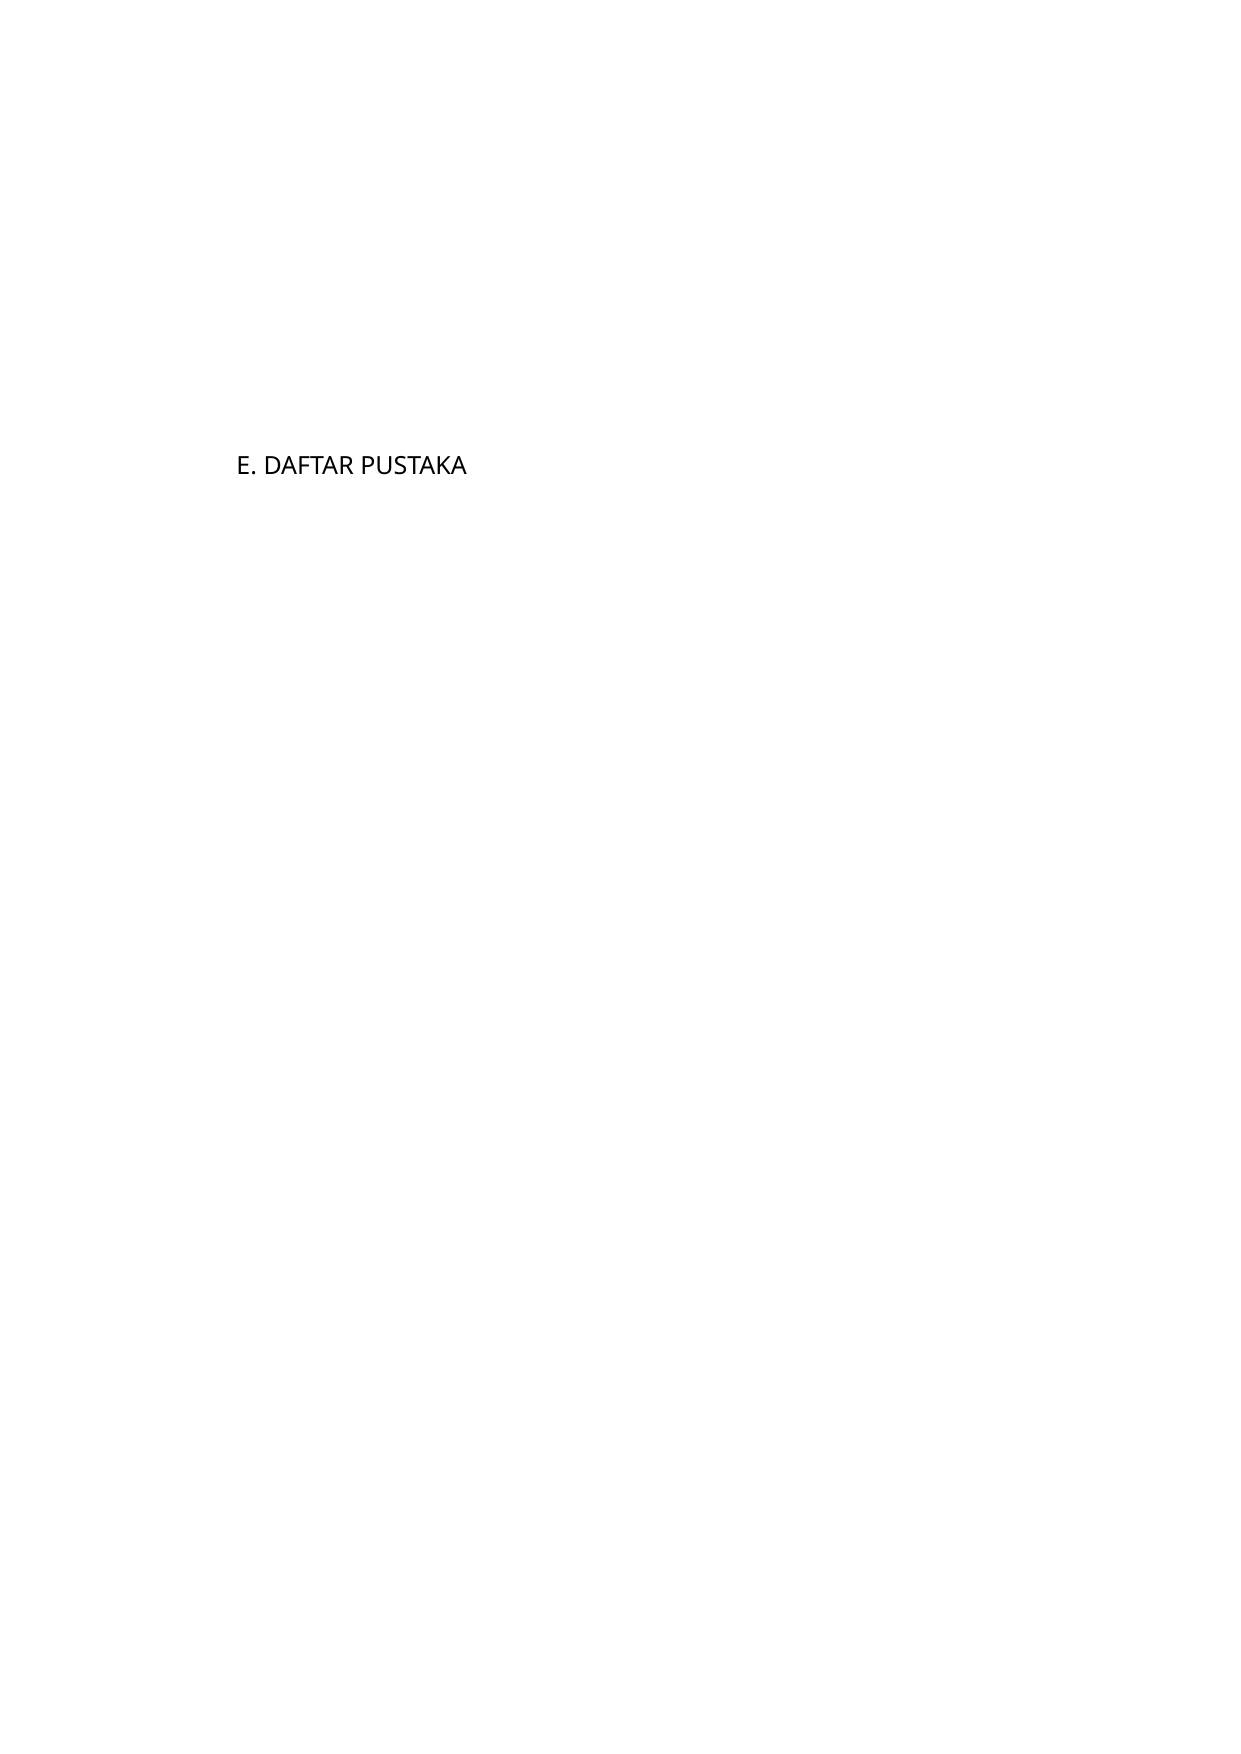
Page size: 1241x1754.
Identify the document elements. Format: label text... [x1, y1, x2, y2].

text E. DAFTAR PUSTAKA [236, 448, 1063, 482]
